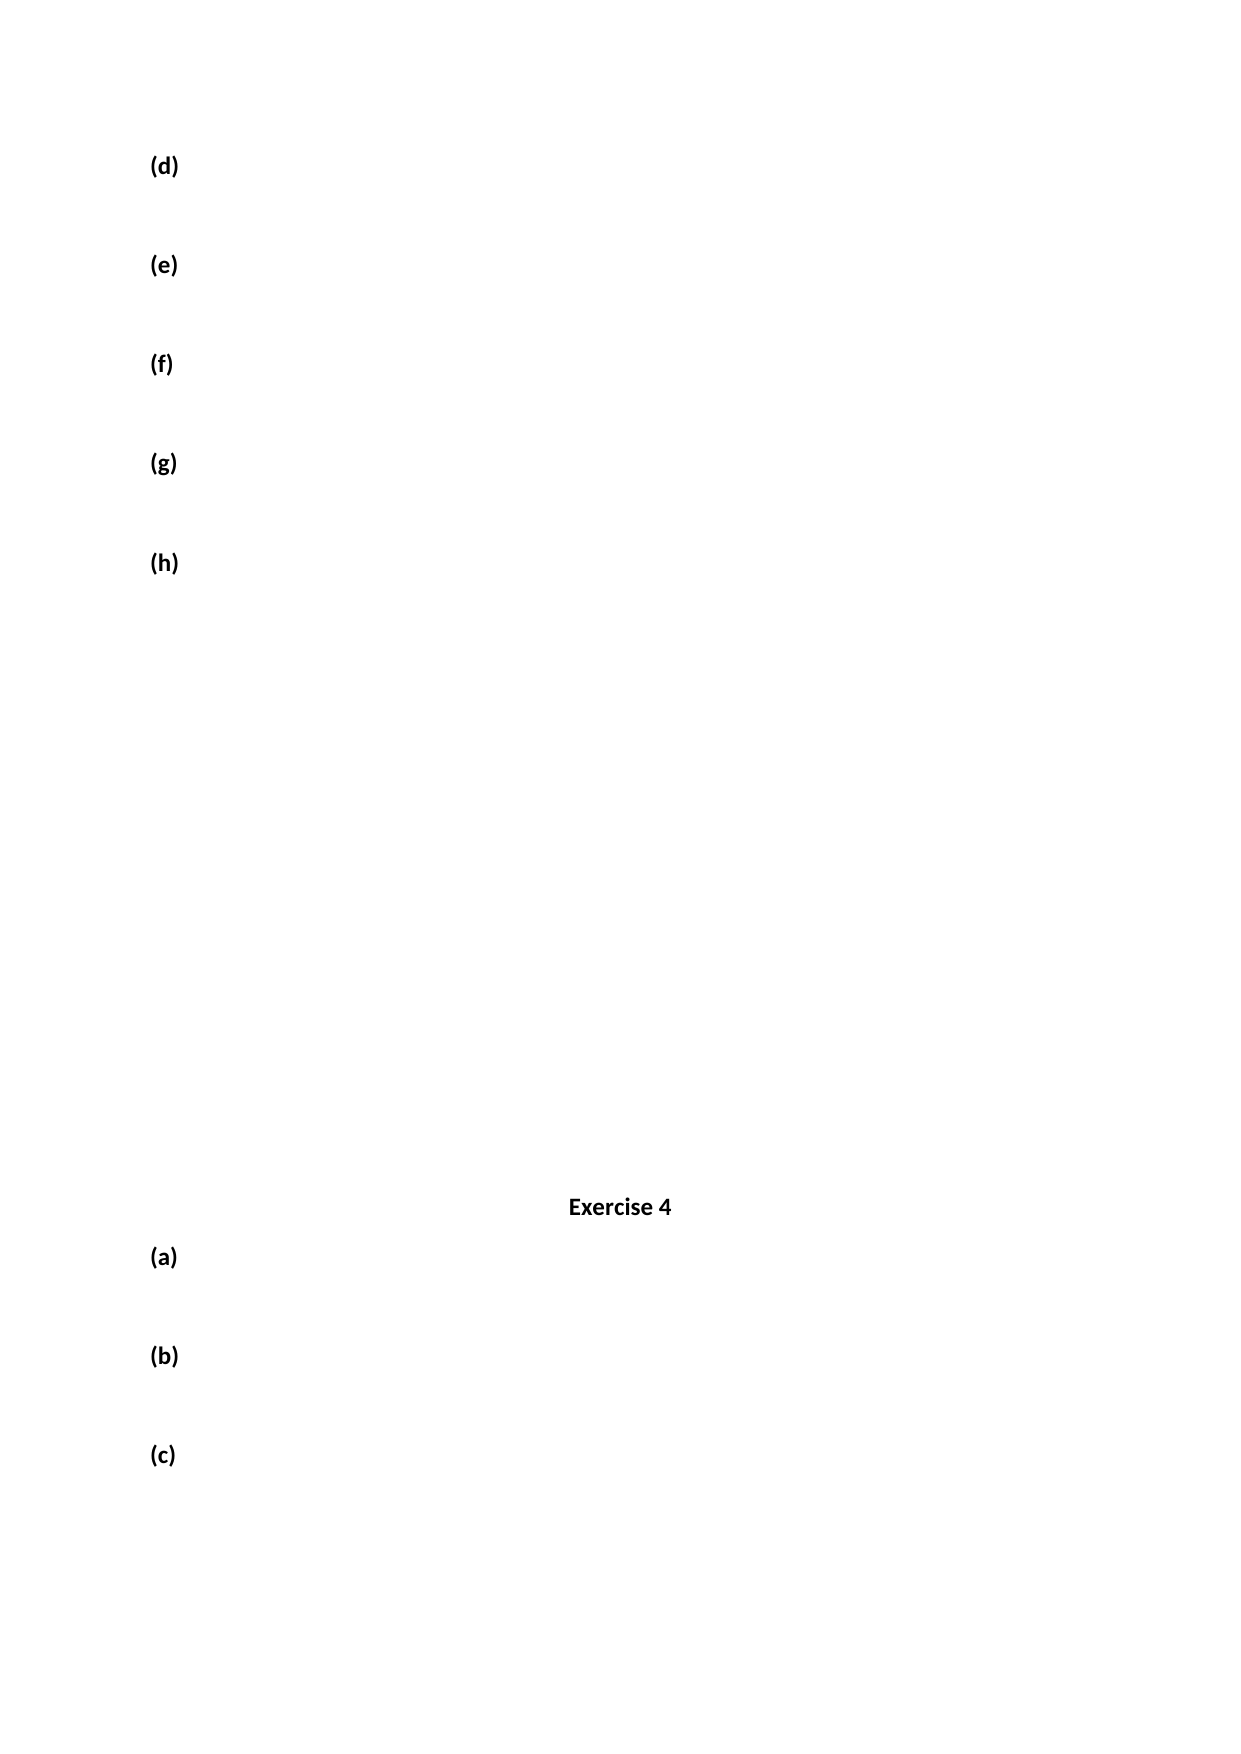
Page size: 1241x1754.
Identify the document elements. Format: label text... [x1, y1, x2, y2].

text (g) [150, 447, 1090, 478]
text (b) [150, 1340, 1090, 1371]
text (e) [150, 249, 1090, 280]
text (c) [150, 1439, 1090, 1470]
text (f) [150, 348, 1090, 379]
text (a) [150, 1241, 1090, 1271]
text (h) [150, 547, 1090, 577]
text Exercise 4 [150, 1191, 1090, 1222]
text (d) [150, 150, 1090, 181]
